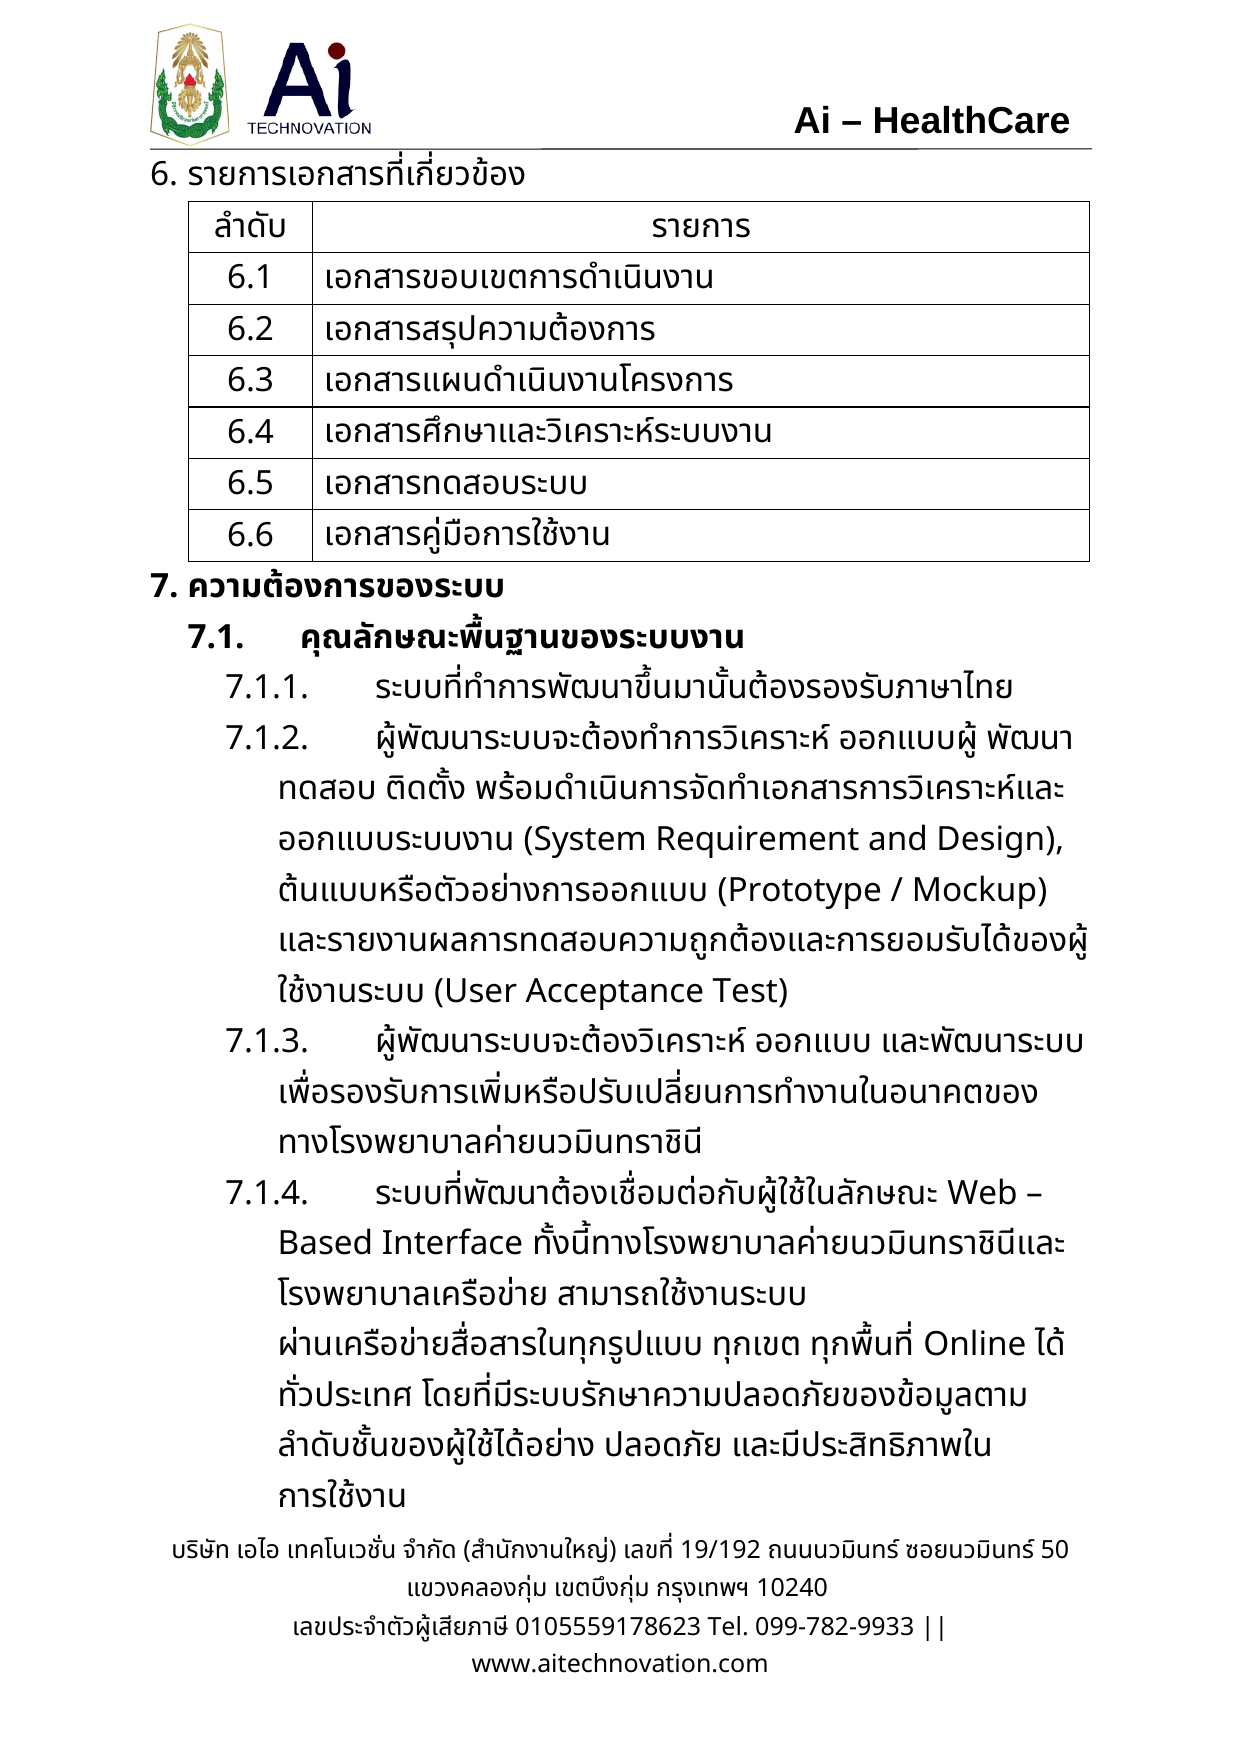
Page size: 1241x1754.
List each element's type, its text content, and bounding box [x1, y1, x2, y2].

table_cell เอกสารทดสอบระบบ [313, 459, 1089, 509]
list รายการเอกสารที่เกี่ยวข้อง [150, 150, 1090, 201]
picture [241, 30, 378, 142]
table_cell เอกสารศึกษาและวิเคราะห์ระบบงาน [313, 408, 1089, 458]
list ระบบที่ทำการพัฒนาขึ้นมานั้นต้องรองรับภาษาไทย [225, 663, 1090, 714]
list ระบบที่พัฒนาต้องเชื่อมต่อกับผู้ใช้ในลักษณะ Web – Based Interface ทั้งนี้ทางโรงพยาบาลค่ายนวมินทราชินีและโรงพยาบาลเครือข่าย สามารถใช้งานระบบ ผ่านเครือข่ายสื่อสารในทุกรูปแบบ ทุกเขต ทุกพื้นที่ Online ได้ทั่วประเทศ โดยที่มีระบบรักษาความปลอดภัยของข้อมูลตามลำดับชั้นของผู้ใช้ได้อย่าง ปลอดภัย และมีประสิทธิภาพใน การใช้งาน [225, 1168, 1090, 1522]
table_header รายการ [313, 202, 1089, 252]
list ผู้พัฒนาระบบจะต้องทำการวิเคราะห์ ออกแบบผู้ พัฒนา ทดสอบ ติดตั้ง พร้อมดำเนินการจัดทำเอกสารการวิเคราะห์และออกแบบระบบงาน (System Requirement and Design), ต้นแบบหรือตัวอย่างการออกแบบ (Prototype / Mockup) และรายงานผลการทดสอบความถูกต้องและการยอมรับได้ของผู้ใช้งานระบบ (User Acceptance Test) [225, 714, 1090, 1017]
list ความต้องการของระบบ [150, 562, 1090, 612]
table_header ลำดับ [189, 202, 312, 252]
table_cell เอกสารขอบเขตการดำเนินงาน [313, 253, 1089, 303]
table_cell 6.1 [189, 253, 312, 303]
table_cell 6.4 [189, 408, 312, 458]
table_cell เอกสารสรุปความต้องการ [313, 305, 1089, 355]
table_cell 6.6 [189, 510, 312, 561]
table_cell 6.3 [189, 356, 312, 406]
table_cell 6.2 [189, 305, 312, 355]
table_cell 6.5 [189, 459, 312, 509]
picture [150, 23, 230, 146]
list ผู้พัฒนาระบบจะต้องวิเคราะห์ ออกแบบ และพัฒนาระบบเพื่อรองรับการเพิ่มหรือปรับเปลี่ยนการทำงานในอนาคตของทางโรงพยาบาลค่ายนวมินทราชินี [225, 1017, 1090, 1168]
list คุณลักษณะพื้นฐานของระบบงาน [187, 612, 1090, 663]
table_cell เอกสารแผนดำเนินงานโครงการ [313, 356, 1089, 406]
table_cell เอกสารคู่มือการใช้งาน [313, 510, 1089, 561]
